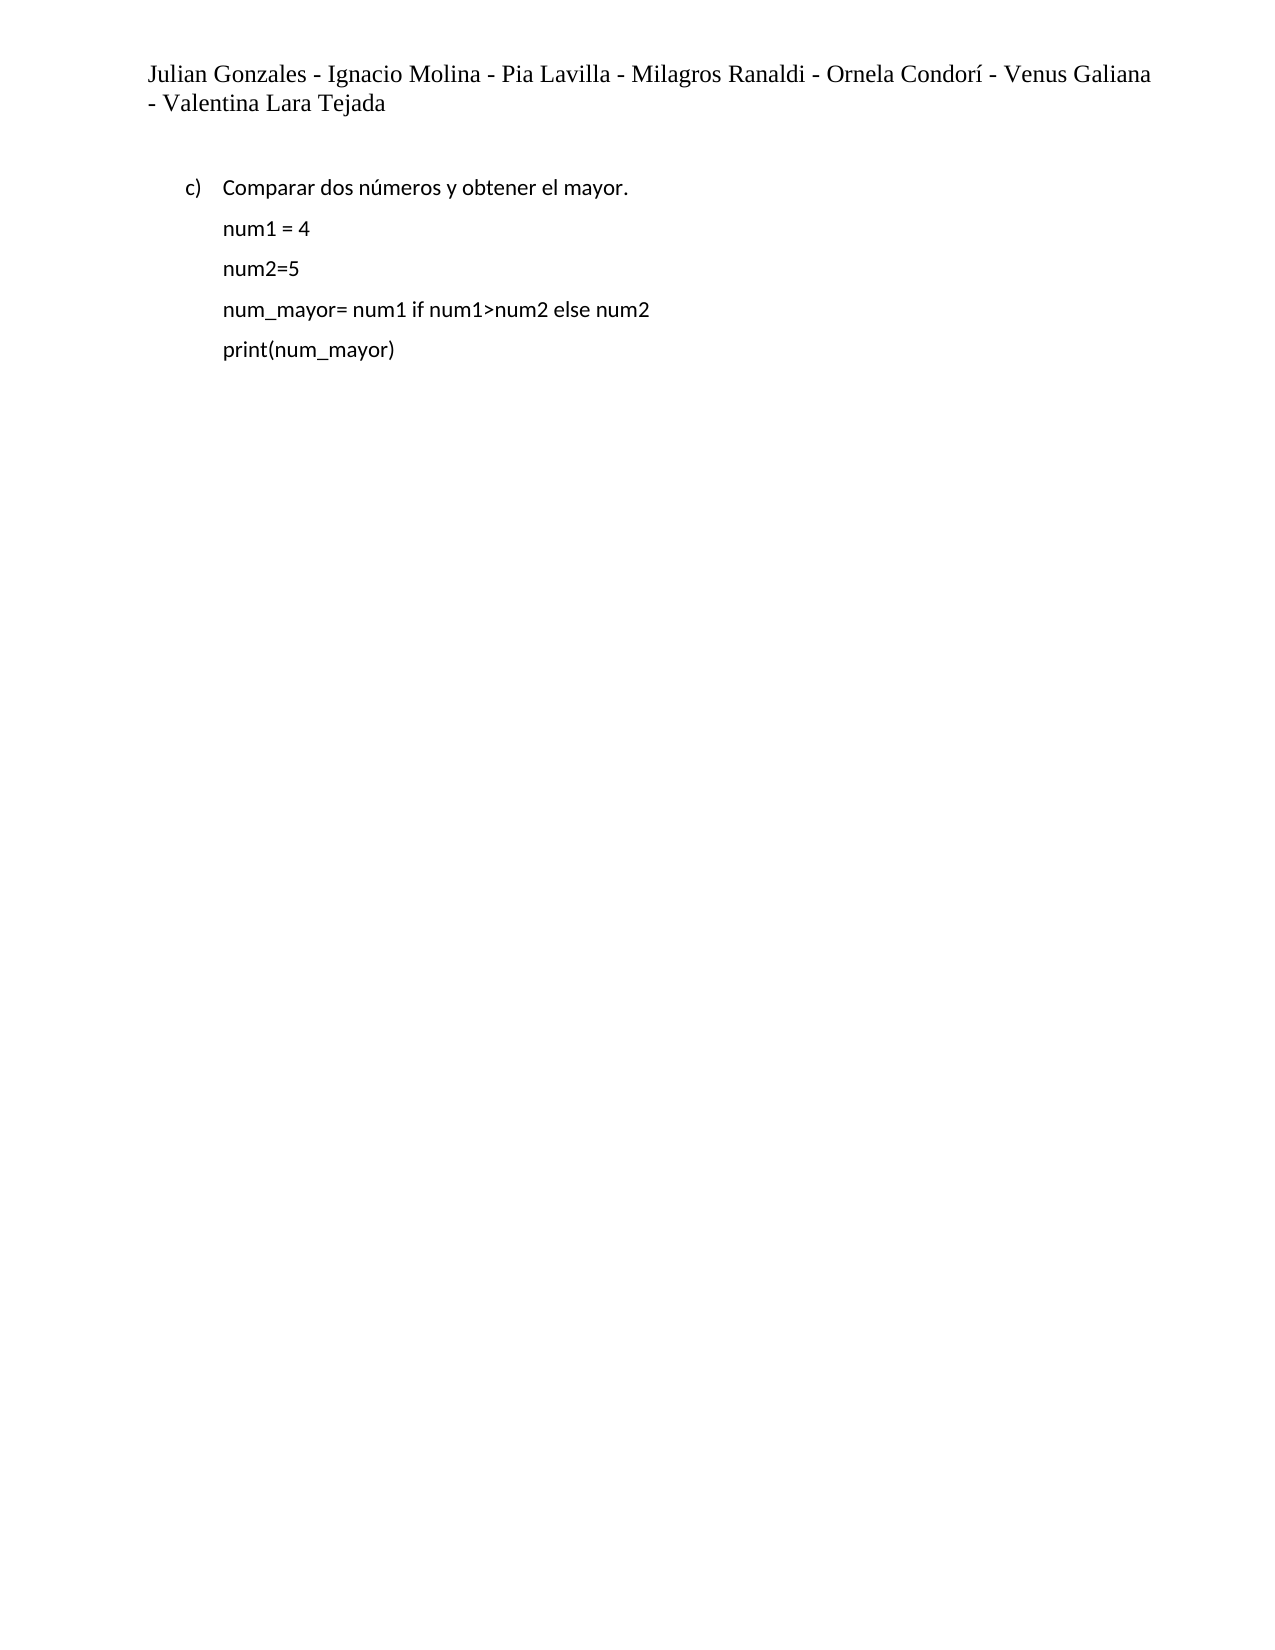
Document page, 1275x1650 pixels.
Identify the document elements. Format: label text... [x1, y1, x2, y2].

text print(num_mayor) [223, 335, 1157, 363]
text num_mayor= num1 if num1>num2 else num2 [223, 295, 1157, 323]
text num1 = 4 [223, 214, 1157, 242]
list Comparar dos números y obtener el mayor. [185, 173, 1157, 201]
text num2=5 [223, 254, 1157, 282]
